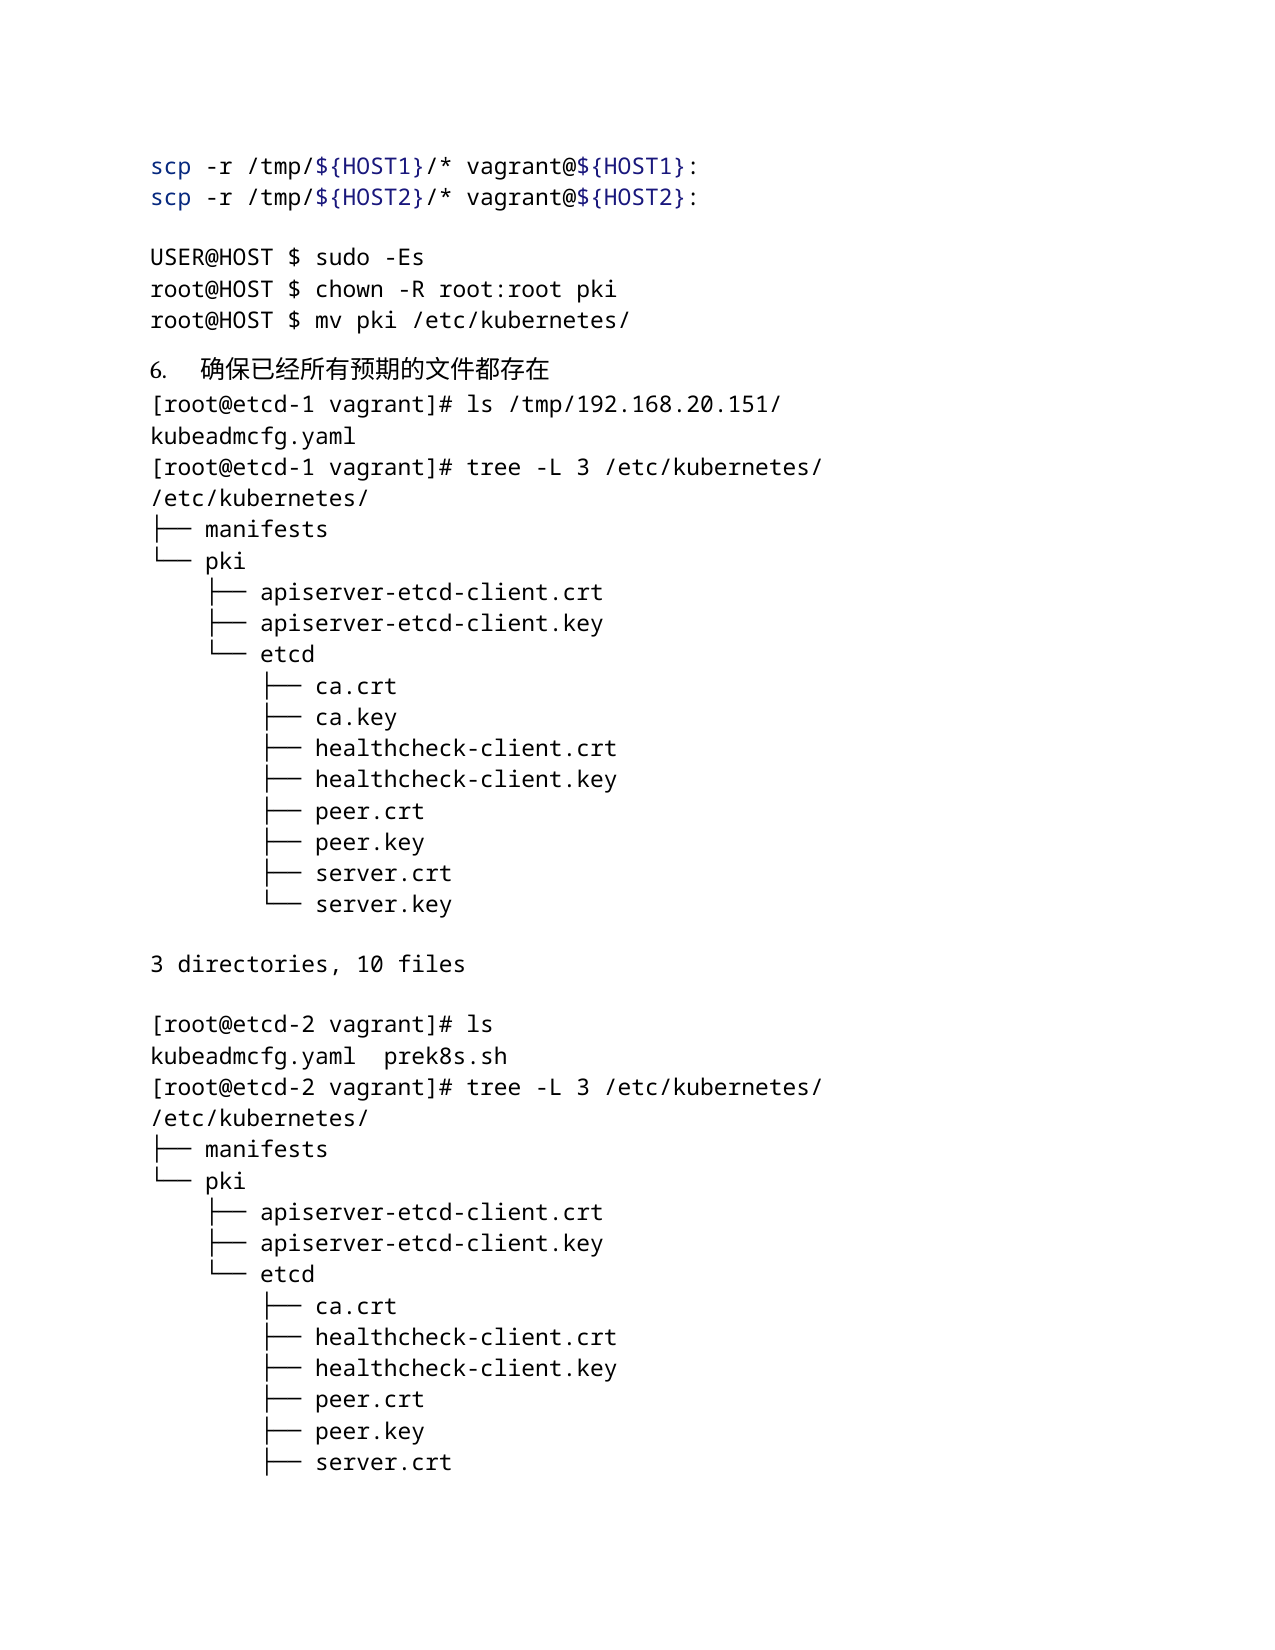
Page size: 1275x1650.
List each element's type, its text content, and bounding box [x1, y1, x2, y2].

text scp -r /tmp/${HOST1}/* vagrant@${HOST1}: scp -r /tmp/${HOST2}/* vagrant@${HOST2}: USER@HOST $ sudo -Es root@HOST $ chown -R root:root pki root@HOST $ mv pki /etc/kubernetes/ [150, 150, 1125, 335]
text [150, 388, 1125, 1477]
list 确保已经所有预期的文件都存在 [150, 356, 1125, 384]
